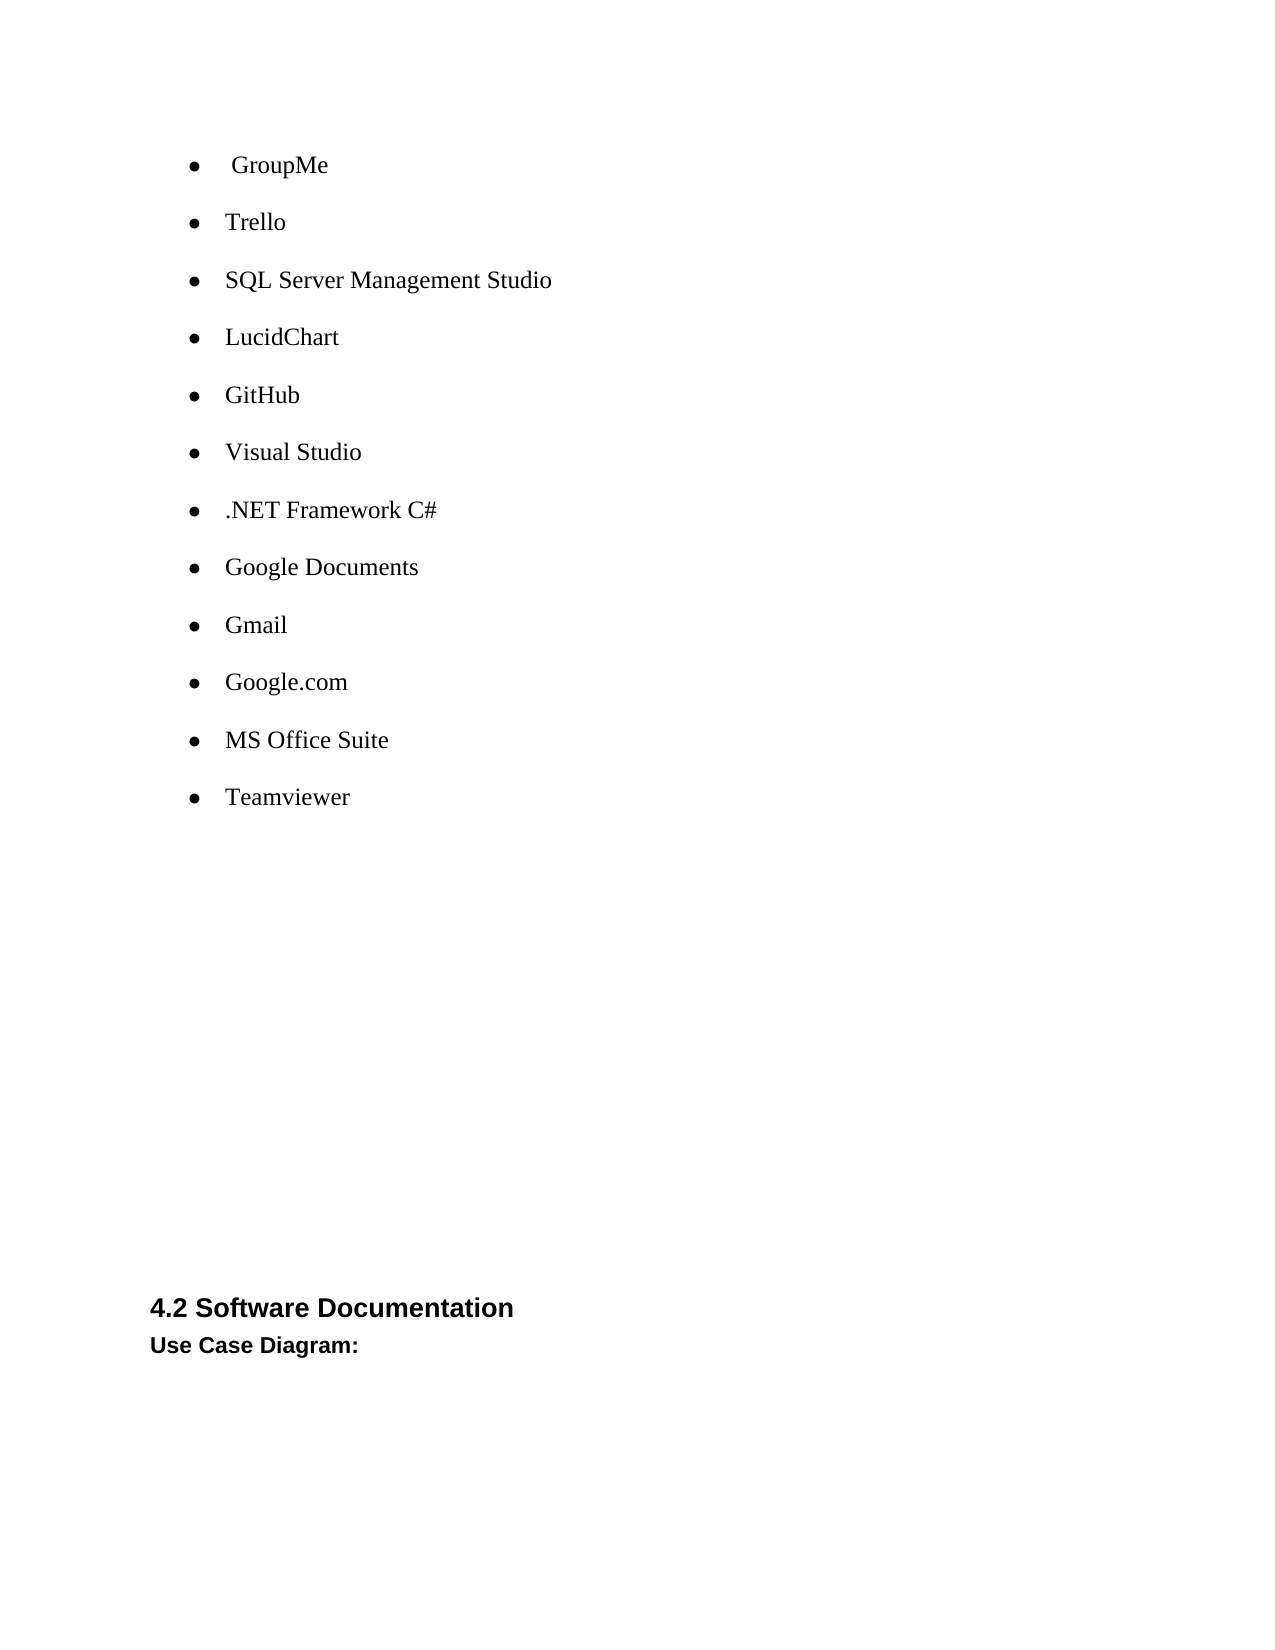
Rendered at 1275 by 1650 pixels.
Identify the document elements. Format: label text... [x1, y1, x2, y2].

list Gmail [187, 610, 1125, 639]
list GroupMe [187, 150, 1125, 179]
text Use Case Diagram: [150, 1332, 1125, 1358]
list LucidChart [187, 322, 1125, 351]
list .NET Framework C# [187, 495, 1125, 524]
list Teamviewer [187, 782, 1125, 811]
list Google.com [187, 667, 1125, 696]
list SQL Server Management Studio [187, 265, 1125, 294]
list GitHub [187, 380, 1125, 409]
list MS Office Suite [187, 725, 1125, 754]
list Google Documents [187, 552, 1125, 581]
list Trello [187, 207, 1125, 236]
subtitle 4.2 Software Documentation [150, 1292, 1125, 1323]
list Visual Studio [187, 437, 1125, 466]
